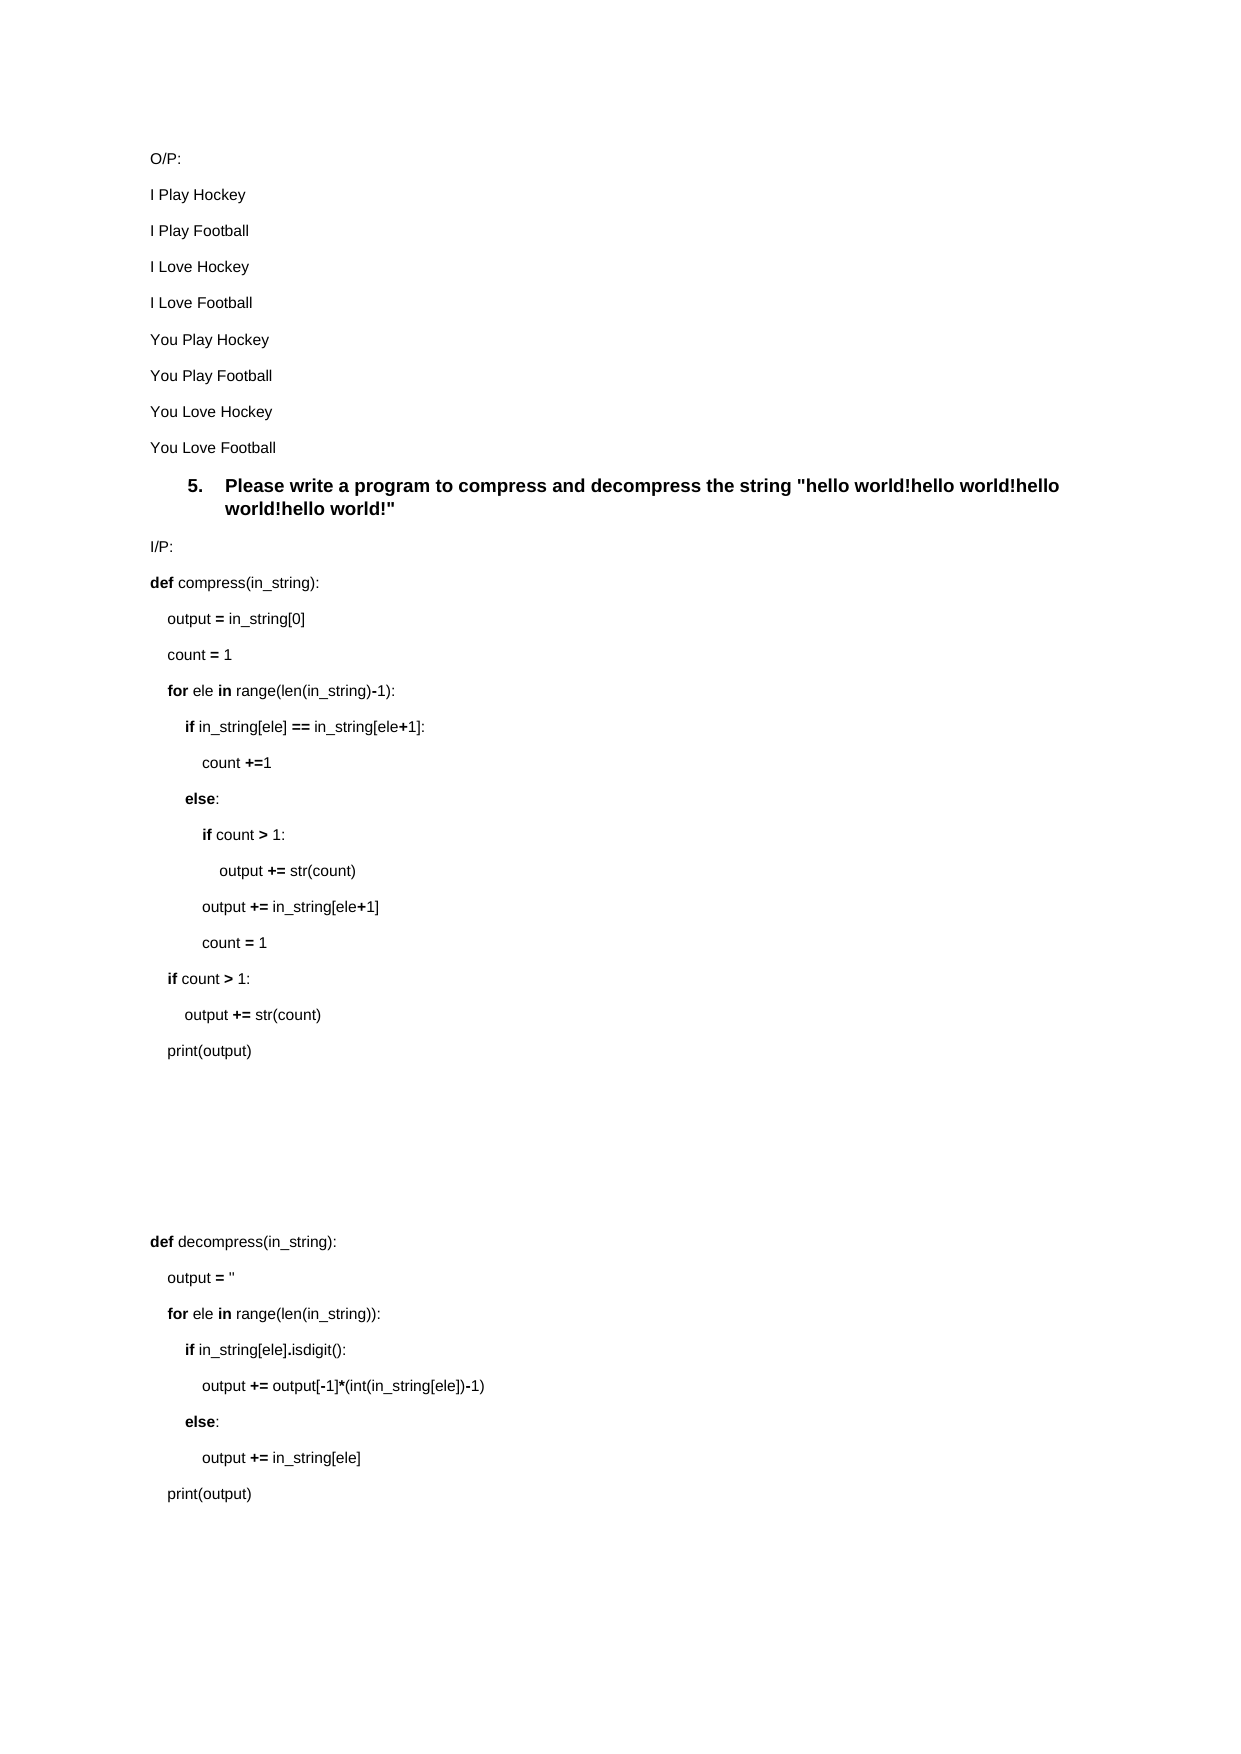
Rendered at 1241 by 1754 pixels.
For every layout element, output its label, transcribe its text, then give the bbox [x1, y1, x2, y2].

text if in_string[ele].isdigit(): [150, 1340, 1090, 1358]
text def compress(in_string): [150, 573, 1090, 592]
text for ele in range(len(in_string)): [150, 1304, 1090, 1322]
text I Love Football [150, 294, 1090, 312]
text I Play Football [150, 222, 1090, 240]
text output += str(count) [150, 1006, 1090, 1024]
text if in_string[ele] == in_string[ele+1]: [150, 718, 1090, 736]
text def decompress(in_string): [150, 1232, 1090, 1250]
text I/P: [150, 537, 1090, 556]
text You Love Football [150, 438, 1090, 456]
text else: [150, 790, 1090, 808]
text count +=1 [150, 754, 1090, 772]
text count = 1 [150, 934, 1090, 952]
text print(output) [150, 1484, 1090, 1503]
text I Love Hockey [150, 258, 1090, 276]
text output += output[-1]*(int(in_string[ele])-1) [150, 1376, 1090, 1394]
text You Play Hockey [150, 330, 1090, 348]
text count = 1 [150, 646, 1090, 664]
text You Love Hockey [150, 402, 1090, 420]
text output += in_string[ele+1] [150, 898, 1090, 916]
text if count > 1: [150, 826, 1090, 844]
text for ele in range(len(in_string)-1): [150, 682, 1090, 700]
text output += str(count) [150, 862, 1090, 880]
text else: [150, 1412, 1090, 1431]
text print(output) [150, 1042, 1090, 1060]
text output = in_string[0] [150, 609, 1090, 628]
text I Play Hockey [150, 186, 1090, 204]
list Please write a program to compress and decompress the string "hello world!hello world!hello world!hello world!" [187, 474, 1090, 519]
text if count > 1: [150, 970, 1090, 988]
text output += in_string[ele] [150, 1448, 1090, 1467]
text You Play Football [150, 366, 1090, 384]
text O/P: [150, 150, 1090, 168]
text output = '' [150, 1268, 1090, 1286]
